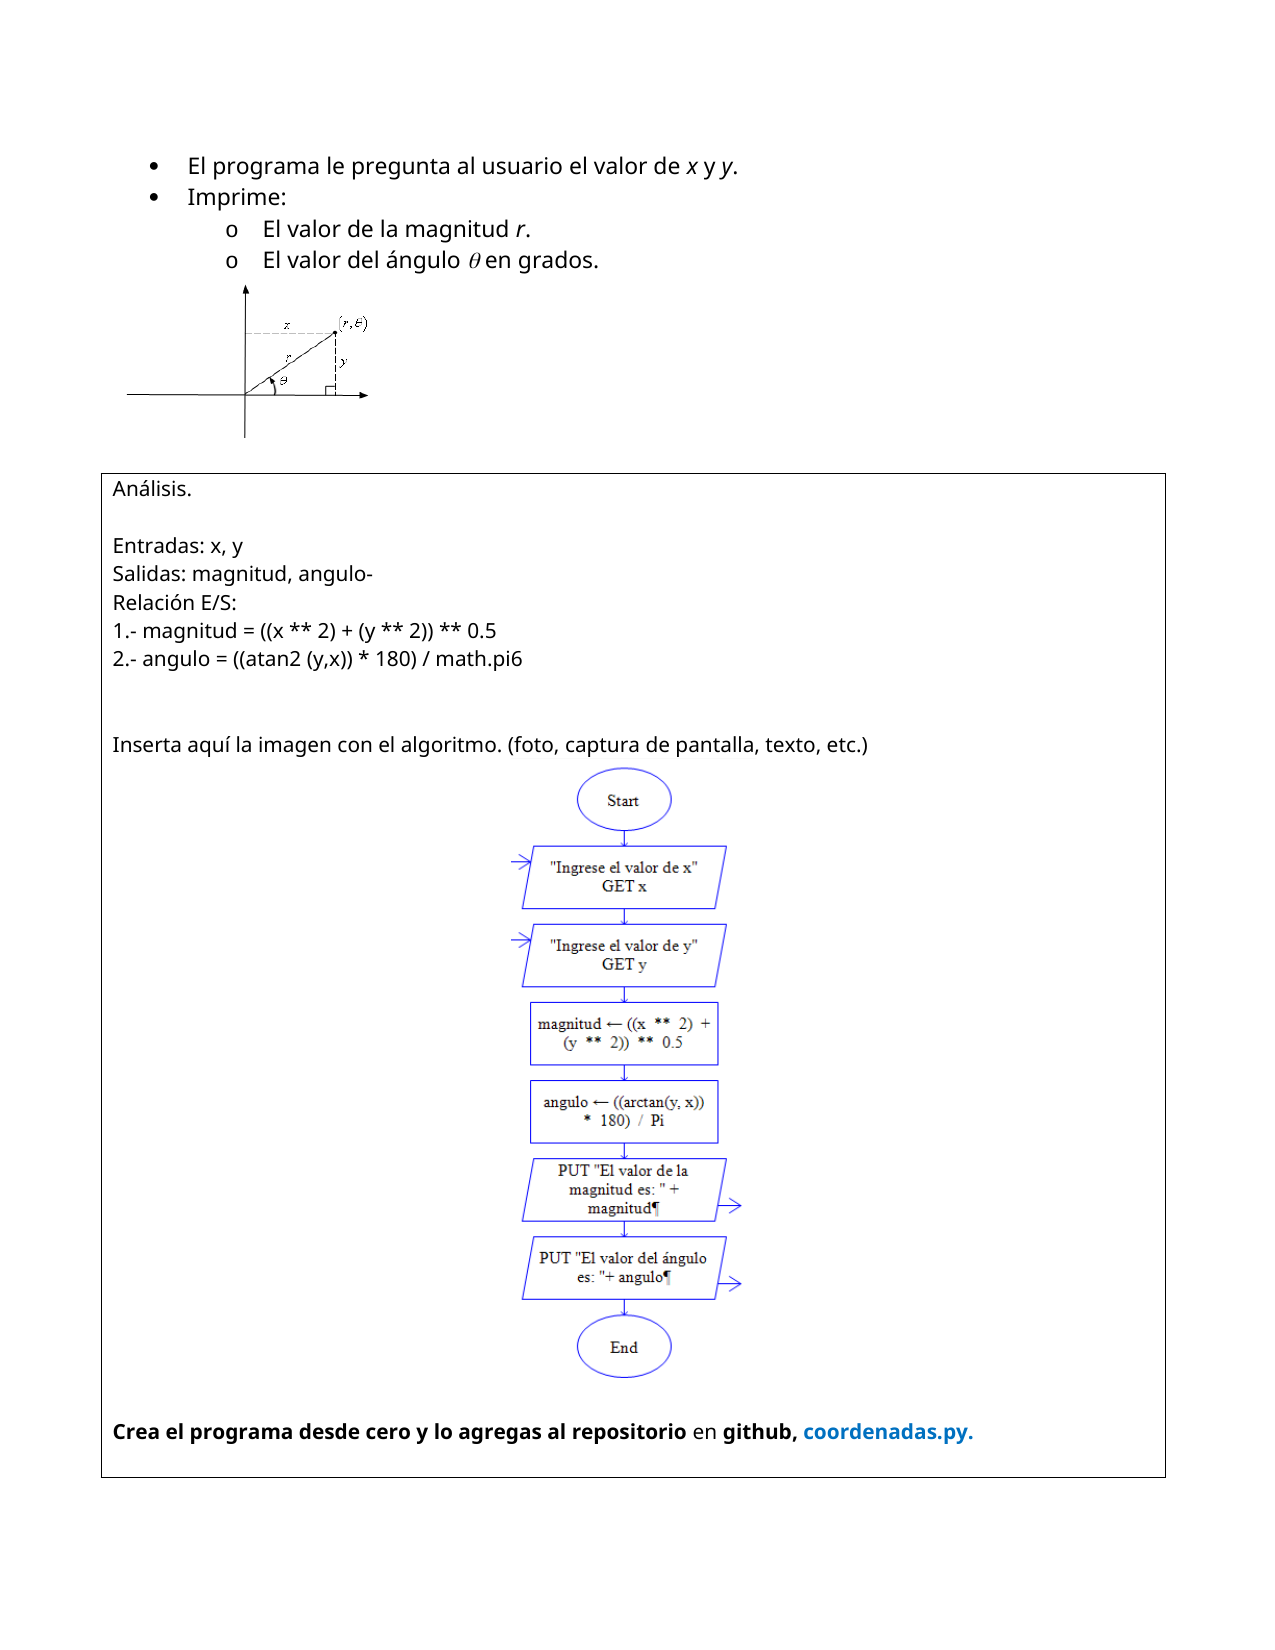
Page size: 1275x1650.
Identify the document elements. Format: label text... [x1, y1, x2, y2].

picture [112, 275, 376, 442]
list El valor del ángulo en grados. [225, 244, 1162, 275]
list El programa le pregunta al usuario el valor de x y y. [150, 150, 1162, 181]
picture [511, 758, 757, 1389]
list Imprime: [150, 181, 1162, 212]
list El valor de la magnitud r. [225, 212, 1162, 244]
table_header Análisis. Entradas: x, y Salidas: magnitud, angulo- Relación E/S: 1.- magnitud = ((x ** 2) + (y ** 2)) ** 0.5 2.- angulo = ((atan2 (y,x)) * 180) / math.pi6 Inserta aquí la imagen con el algoritmo. (foto, captura de pantalla, texto, etc.) Crea el programa desde cero y lo agregas al repositorio en github, coordenadas.py. [102, 474, 1165, 1477]
